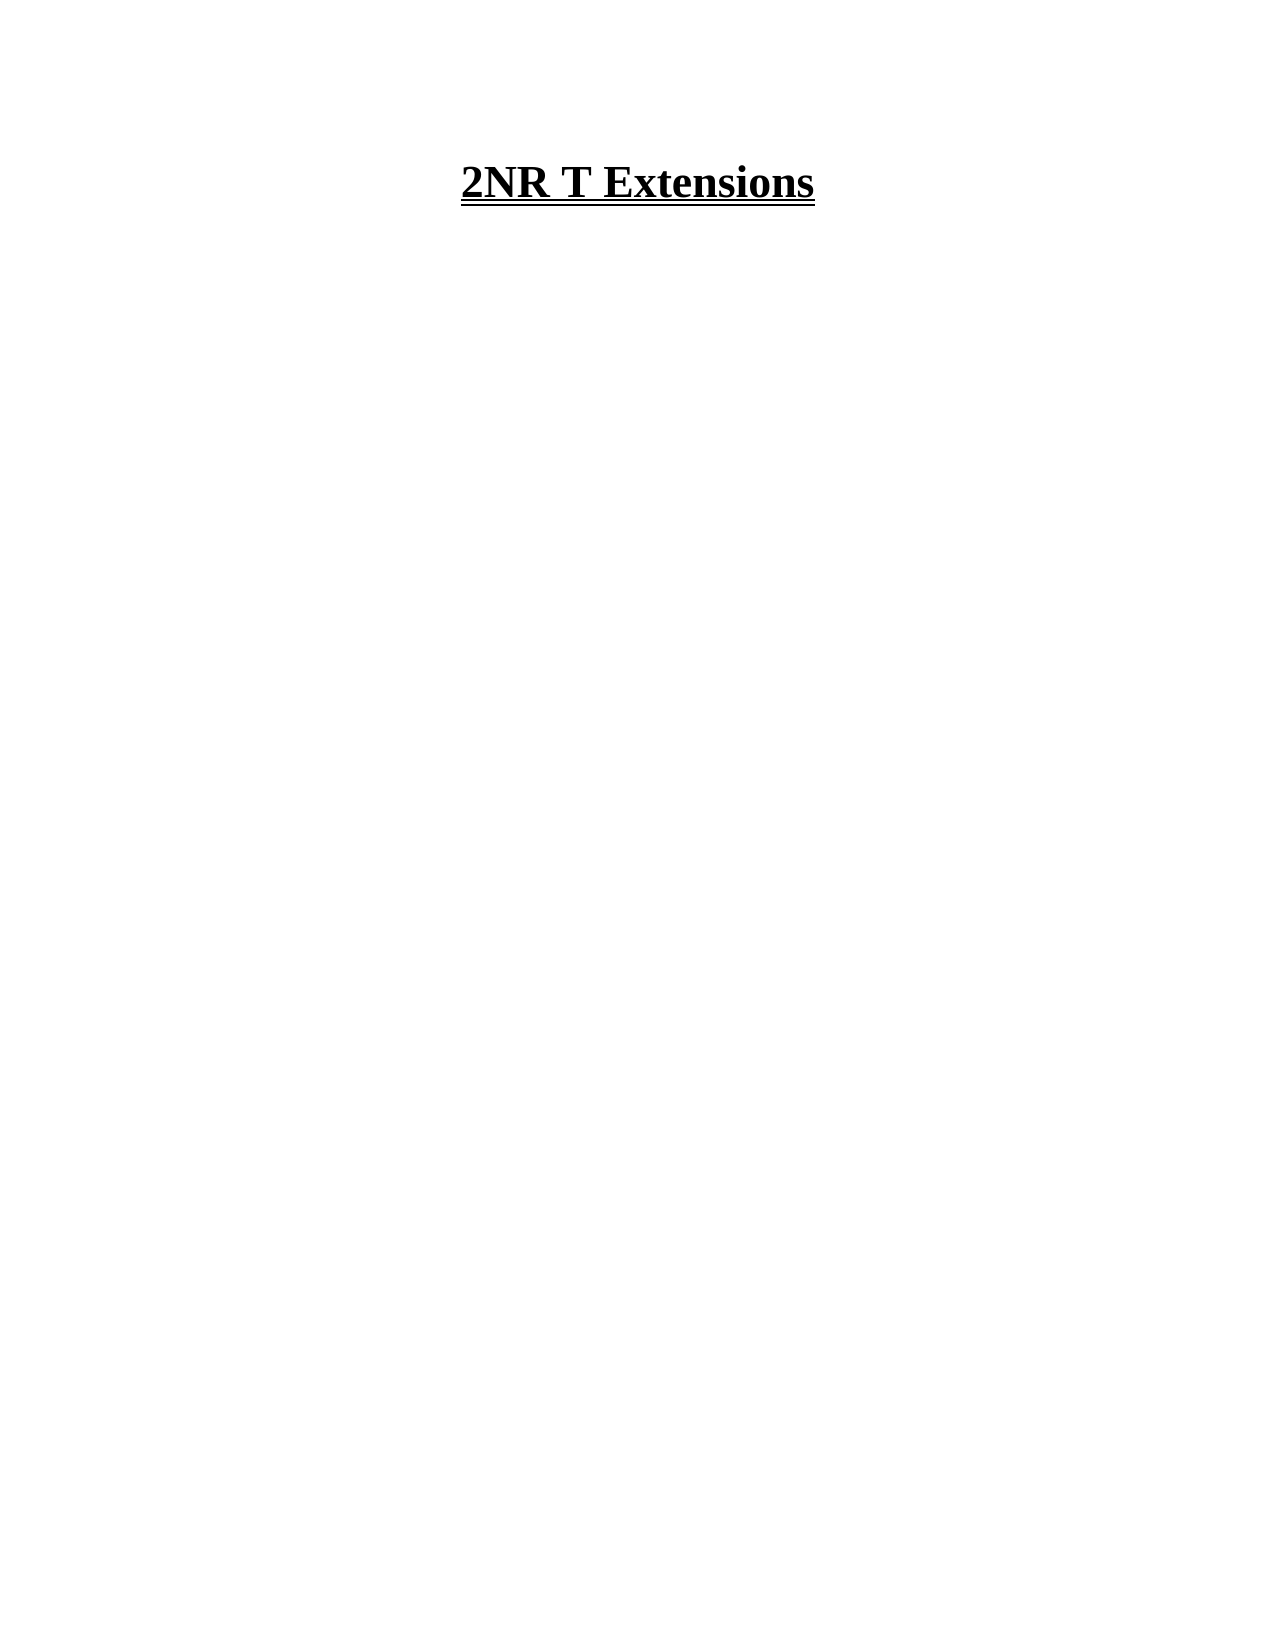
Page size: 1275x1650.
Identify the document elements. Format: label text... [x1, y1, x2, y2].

subtitle 2NR T Extensions [150, 154, 1125, 207]
